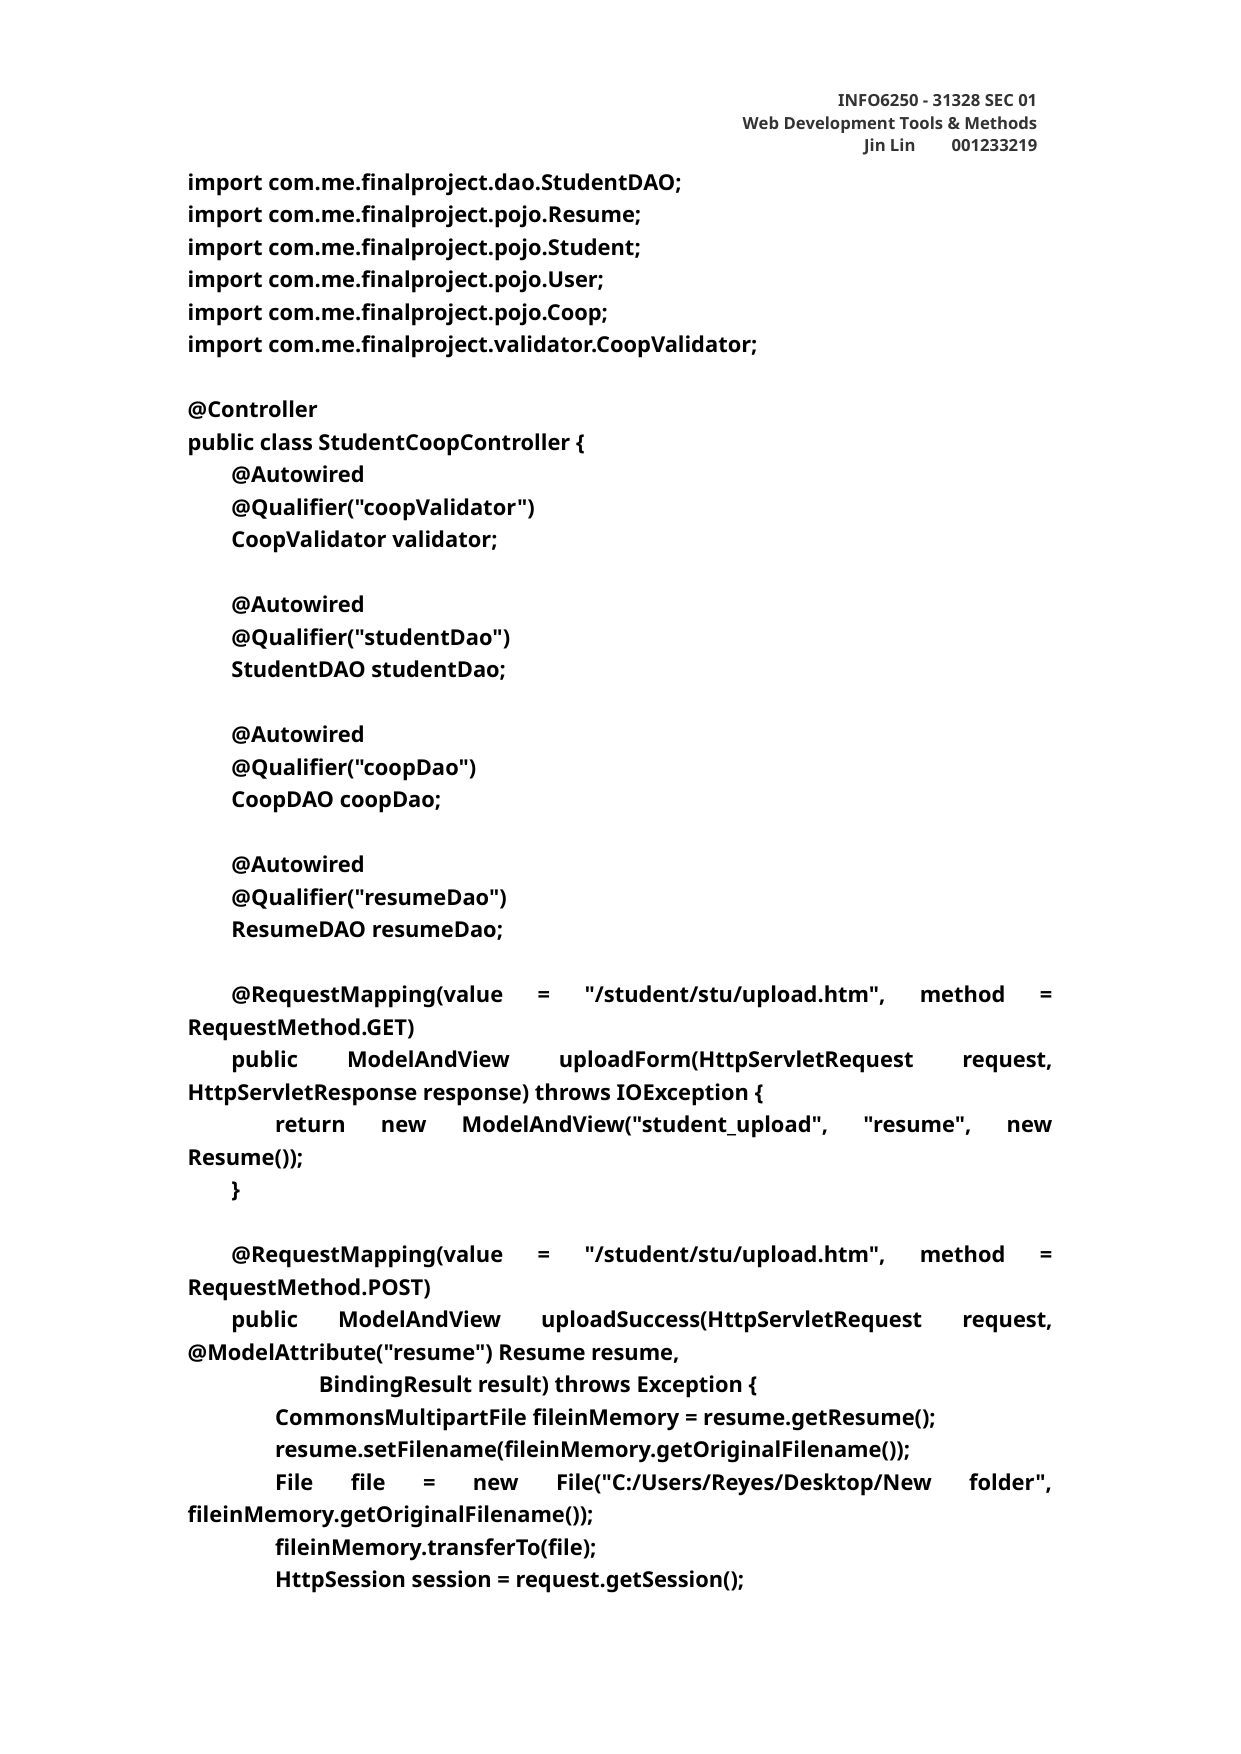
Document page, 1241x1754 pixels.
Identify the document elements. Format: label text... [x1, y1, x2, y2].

text resume.setFilename(fileinMemory.getOriginalFilename()); [187, 1433, 1053, 1465]
text @Qualifier("coopValidator") [187, 490, 1053, 523]
text CoopValidator validator; [187, 523, 1053, 555]
text import com.me.finalproject.pojo.User; [187, 263, 1053, 295]
text CommonsMultipartFile fileinMemory = resume.getResume(); [187, 1400, 1053, 1433]
text HttpSession session = request.getSession(); [187, 1563, 1053, 1595]
text @Controller [187, 393, 1053, 425]
text import com.me.finalproject.pojo.Resume; [187, 198, 1053, 230]
text import com.me.finalproject.validator.CoopValidator; [187, 328, 1053, 360]
text } [187, 1173, 1053, 1205]
text CoopDAO coopDao; [187, 783, 1053, 815]
text @Qualifier("studentDao") [187, 620, 1053, 653]
text @Autowired [187, 718, 1053, 750]
text ResumeDAO resumeDao; [187, 913, 1053, 945]
text BindingResult result) throws Exception { [187, 1368, 1053, 1400]
text import com.me.finalproject.pojo.Coop; [187, 295, 1053, 328]
text @Autowired [187, 458, 1053, 490]
text File file = new File("C:/Users/Reyes/Desktop/New folder", fileinMemory.getOriginalFilename()); [187, 1465, 1053, 1530]
text import com.me.finalproject.dao.StudentDAO; [187, 165, 1053, 198]
text @Autowired [187, 588, 1053, 620]
text import com.me.finalproject.pojo.Student; [187, 230, 1053, 263]
text return new ModelAndView("student_upload", "resume", new Resume()); [187, 1108, 1053, 1173]
text @RequestMapping(value = "/student/stu/upload.htm", method = RequestMethod.POST) [187, 1238, 1053, 1303]
text public class StudentCoopController { [187, 425, 1053, 458]
text fileinMemory.transferTo(file); [187, 1530, 1053, 1563]
text @Qualifier("coopDao") [187, 750, 1053, 783]
text @Qualifier("resumeDao") [187, 880, 1053, 913]
text @RequestMapping(value = "/student/stu/upload.htm", method = RequestMethod.GET) [187, 978, 1053, 1043]
text public ModelAndView uploadForm(HttpServletRequest request, HttpServletResponse response) throws IOException { [187, 1043, 1053, 1108]
text @Autowired [187, 848, 1053, 880]
text public ModelAndView uploadSuccess(HttpServletRequest request, @ModelAttribute("resume") Resume resume, [187, 1303, 1053, 1368]
text StudentDAO studentDao; [187, 653, 1053, 685]
